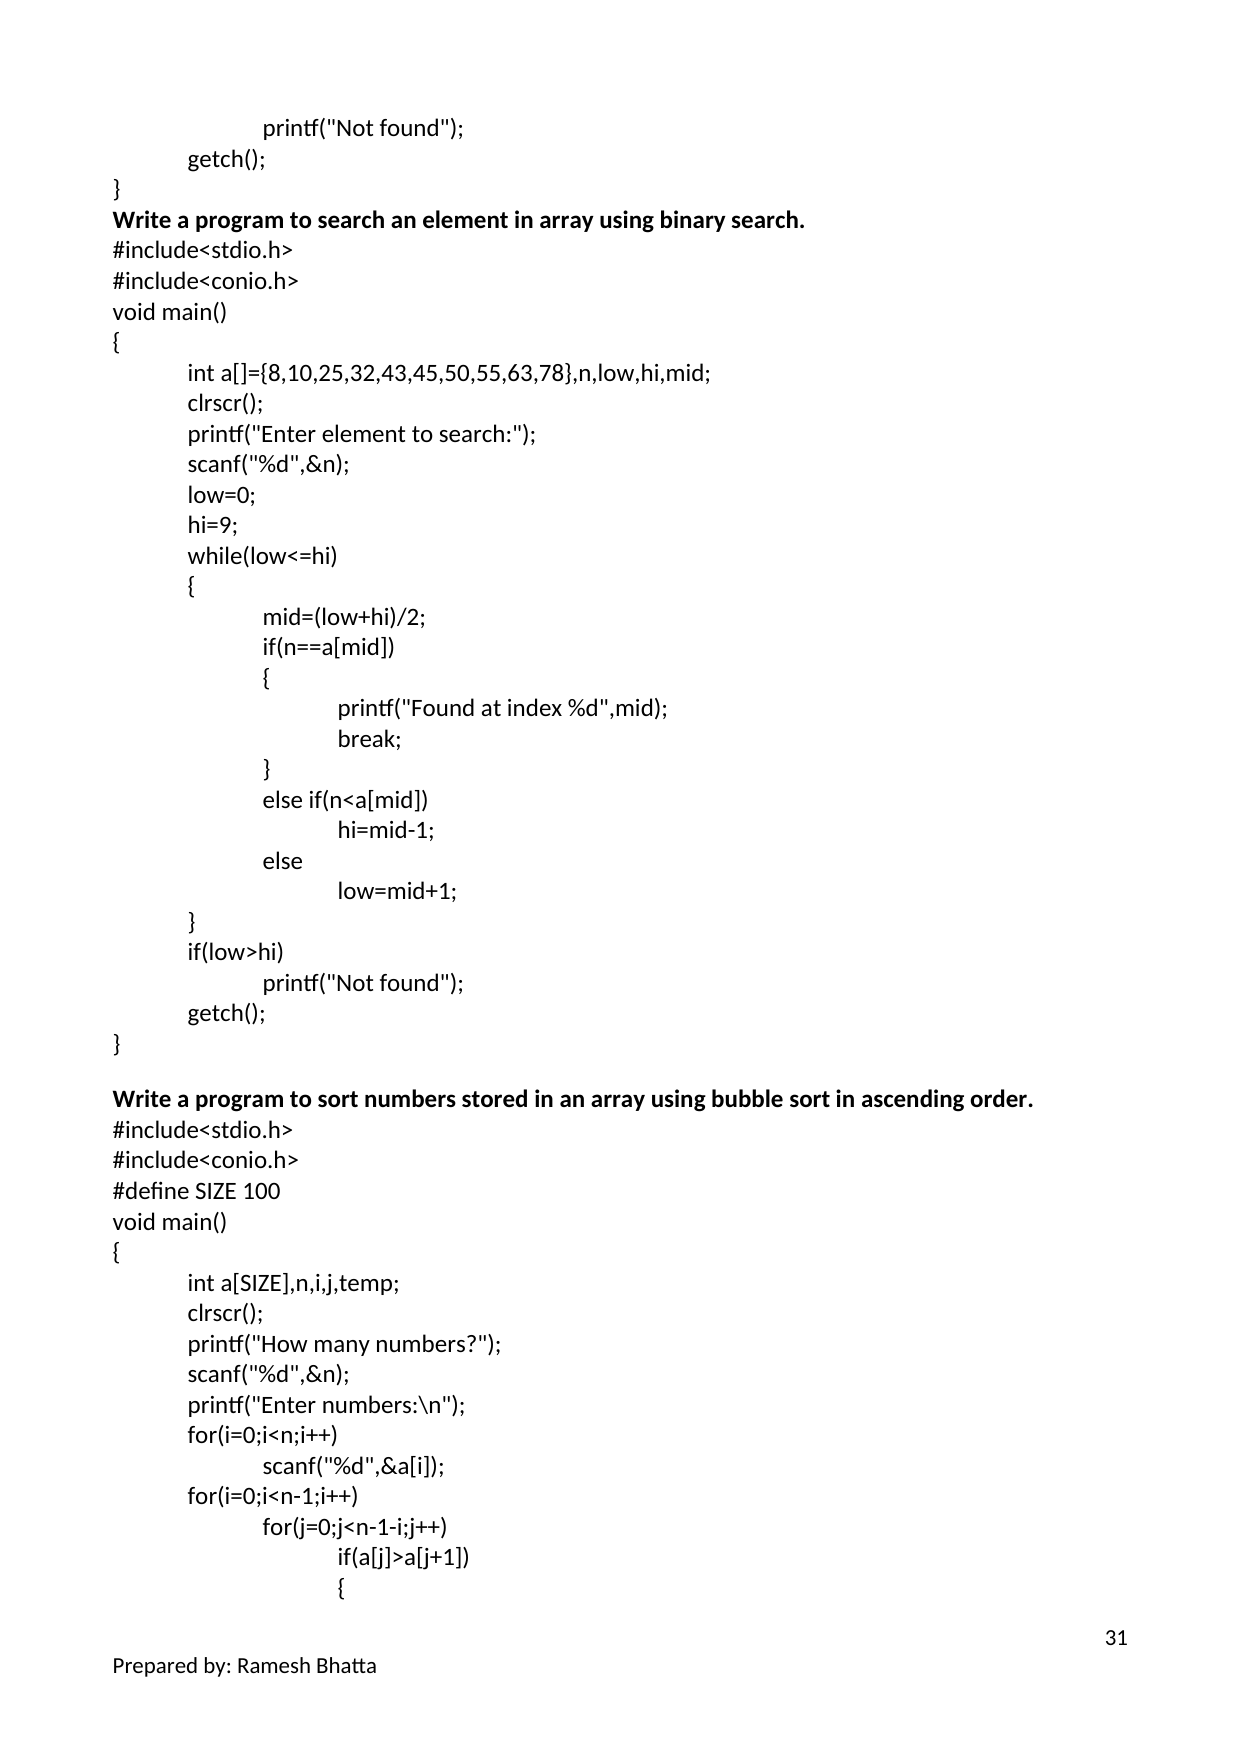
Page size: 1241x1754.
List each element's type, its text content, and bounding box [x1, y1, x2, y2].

text { [112, 326, 1128, 357]
text int a[]={8,10,25,32,43,45,50,55,63,78},n,low,hi,mid; [112, 357, 1128, 387]
text #define SIZE 100 [112, 1175, 1128, 1206]
text else if(n<a[mid]) [112, 784, 1128, 814]
text scanf("%d",&n); [112, 448, 1128, 479]
text getch(); [112, 143, 1128, 173]
text hi=mid-1; [112, 814, 1128, 845]
text printf("Not found"); [112, 967, 1128, 998]
text for(i=0;i<n-1;i++) [112, 1480, 1128, 1511]
text #include<conio.h> [112, 265, 1128, 296]
text else [112, 845, 1128, 876]
text if(n==a[mid]) [112, 631, 1128, 662]
text Write a program to sort numbers stored in an array using bubble sort in ascending order. [112, 1084, 1128, 1114]
text low=0; [112, 479, 1128, 509]
text for(i=0;i<n;i++) [112, 1419, 1128, 1450]
text printf("How many numbers?"); [112, 1328, 1128, 1358]
text Write a program to search an element in array using binary search. [112, 204, 1128, 234]
text hi=9; [112, 509, 1128, 540]
text mid=(low+hi)/2; [112, 601, 1128, 631]
text clrscr(); [112, 1297, 1128, 1328]
text break; [112, 723, 1128, 753]
text { [112, 1572, 1128, 1602]
text printf("Not found"); [112, 112, 1128, 143]
text int a[SIZE],n,i,j,temp; [112, 1267, 1128, 1297]
text while(low<=hi) [112, 540, 1128, 570]
text { [112, 570, 1128, 601]
text printf("Enter element to search:"); [112, 418, 1128, 448]
text } [112, 906, 1128, 937]
text { [112, 662, 1128, 692]
text for(j=0;j<n-1-i;j++) [112, 1511, 1128, 1541]
text #include<stdio.h> [112, 234, 1128, 265]
text #include<stdio.h> [112, 1114, 1128, 1145]
text printf("Found at index %d",mid); [112, 692, 1128, 723]
text clrscr(); [112, 387, 1128, 418]
text void main() [112, 1206, 1128, 1236]
text printf("Enter numbers:\n"); [112, 1389, 1128, 1419]
text low=mid+1; [112, 876, 1128, 906]
text scanf("%d",&a[i]); [112, 1450, 1128, 1480]
text } [112, 173, 1128, 204]
text #include<conio.h> [112, 1145, 1128, 1175]
text if(low>hi) [112, 937, 1128, 967]
text if(a[j]>a[j+1]) [112, 1541, 1128, 1572]
text getch(); [112, 998, 1128, 1028]
text } [112, 1028, 1128, 1059]
text void main() [112, 296, 1128, 326]
text { [112, 1236, 1128, 1267]
text scanf("%d",&n); [112, 1358, 1128, 1389]
text } [112, 753, 1128, 784]
